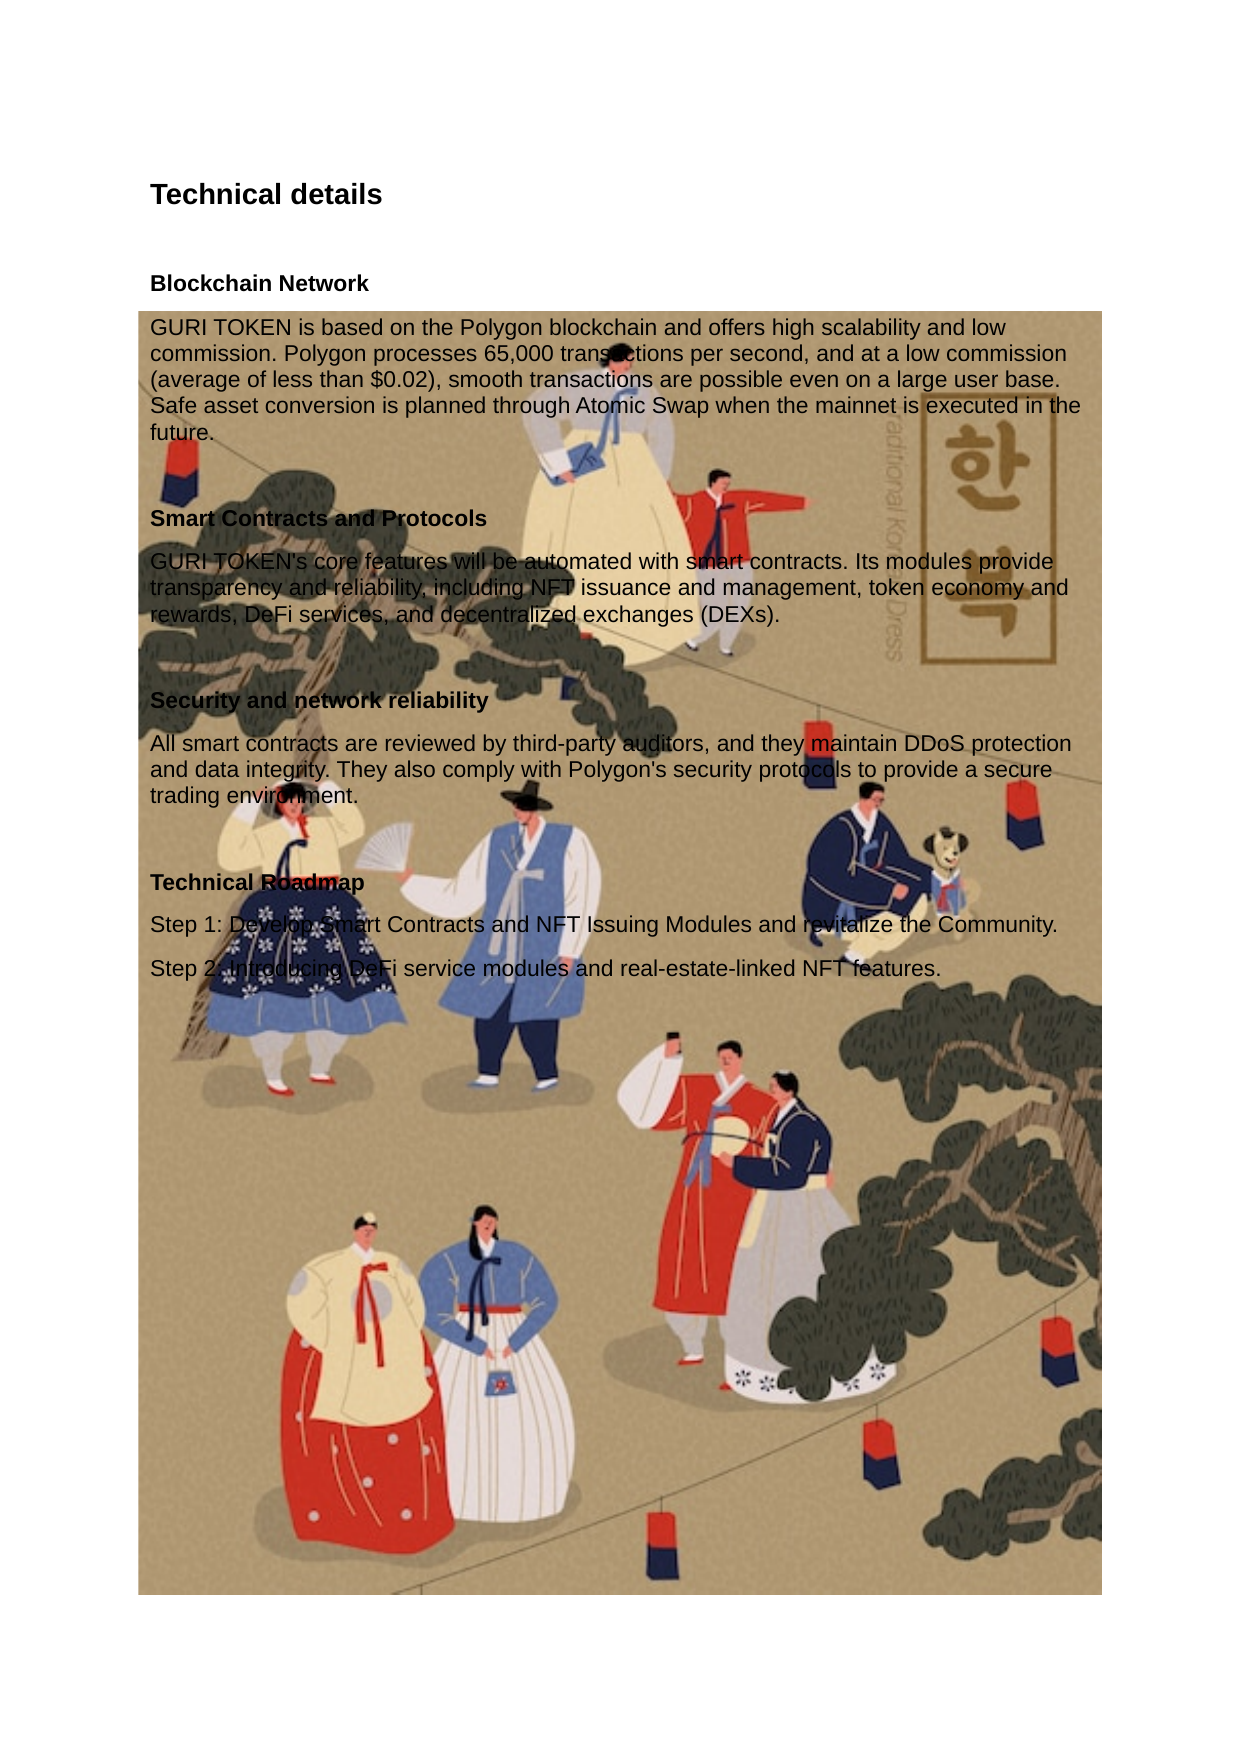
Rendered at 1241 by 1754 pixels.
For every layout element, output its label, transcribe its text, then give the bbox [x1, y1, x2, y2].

text Smart Contracts and Protocols [150, 505, 1090, 531]
text Technical details [150, 177, 1090, 211]
text All smart contracts are reviewed by third-party auditors, and they maintain DDoS protection and data integrity. They also comply with Polygon's security protocols to provide a secure trading environment. [150, 730, 1090, 809]
picture [138, 311, 1102, 1595]
text Security and network reliability [150, 687, 1090, 713]
text GURI TOKEN is based on the Polygon blockchain and offers high scalability and low commission. Polygon processes 65,000 transactions per second, and at a low commission (average of less than $0.02), smooth transactions are possible even on a large user base. Safe asset conversion is planned through Atomic Swap when the mainnet is executed in the future. [150, 313, 1090, 445]
text Step 2: Introducing DeFi service modules and real-estate-linked NFT features. [150, 954, 1090, 981]
text Blockchain Network [150, 270, 1090, 297]
text Step 1: Develop Smart Contracts and NFT Issuing Modules and revitalize the Community. [150, 911, 1090, 938]
text Technical Roadmap [150, 868, 1090, 895]
text GURI TOKEN's core features will be automated with smart contracts. Its modules provide transparency and reliability, including NFT issuance and management, token economy and rewards, DeFi services, and decentralized exchanges (DEXs). [150, 548, 1090, 627]
